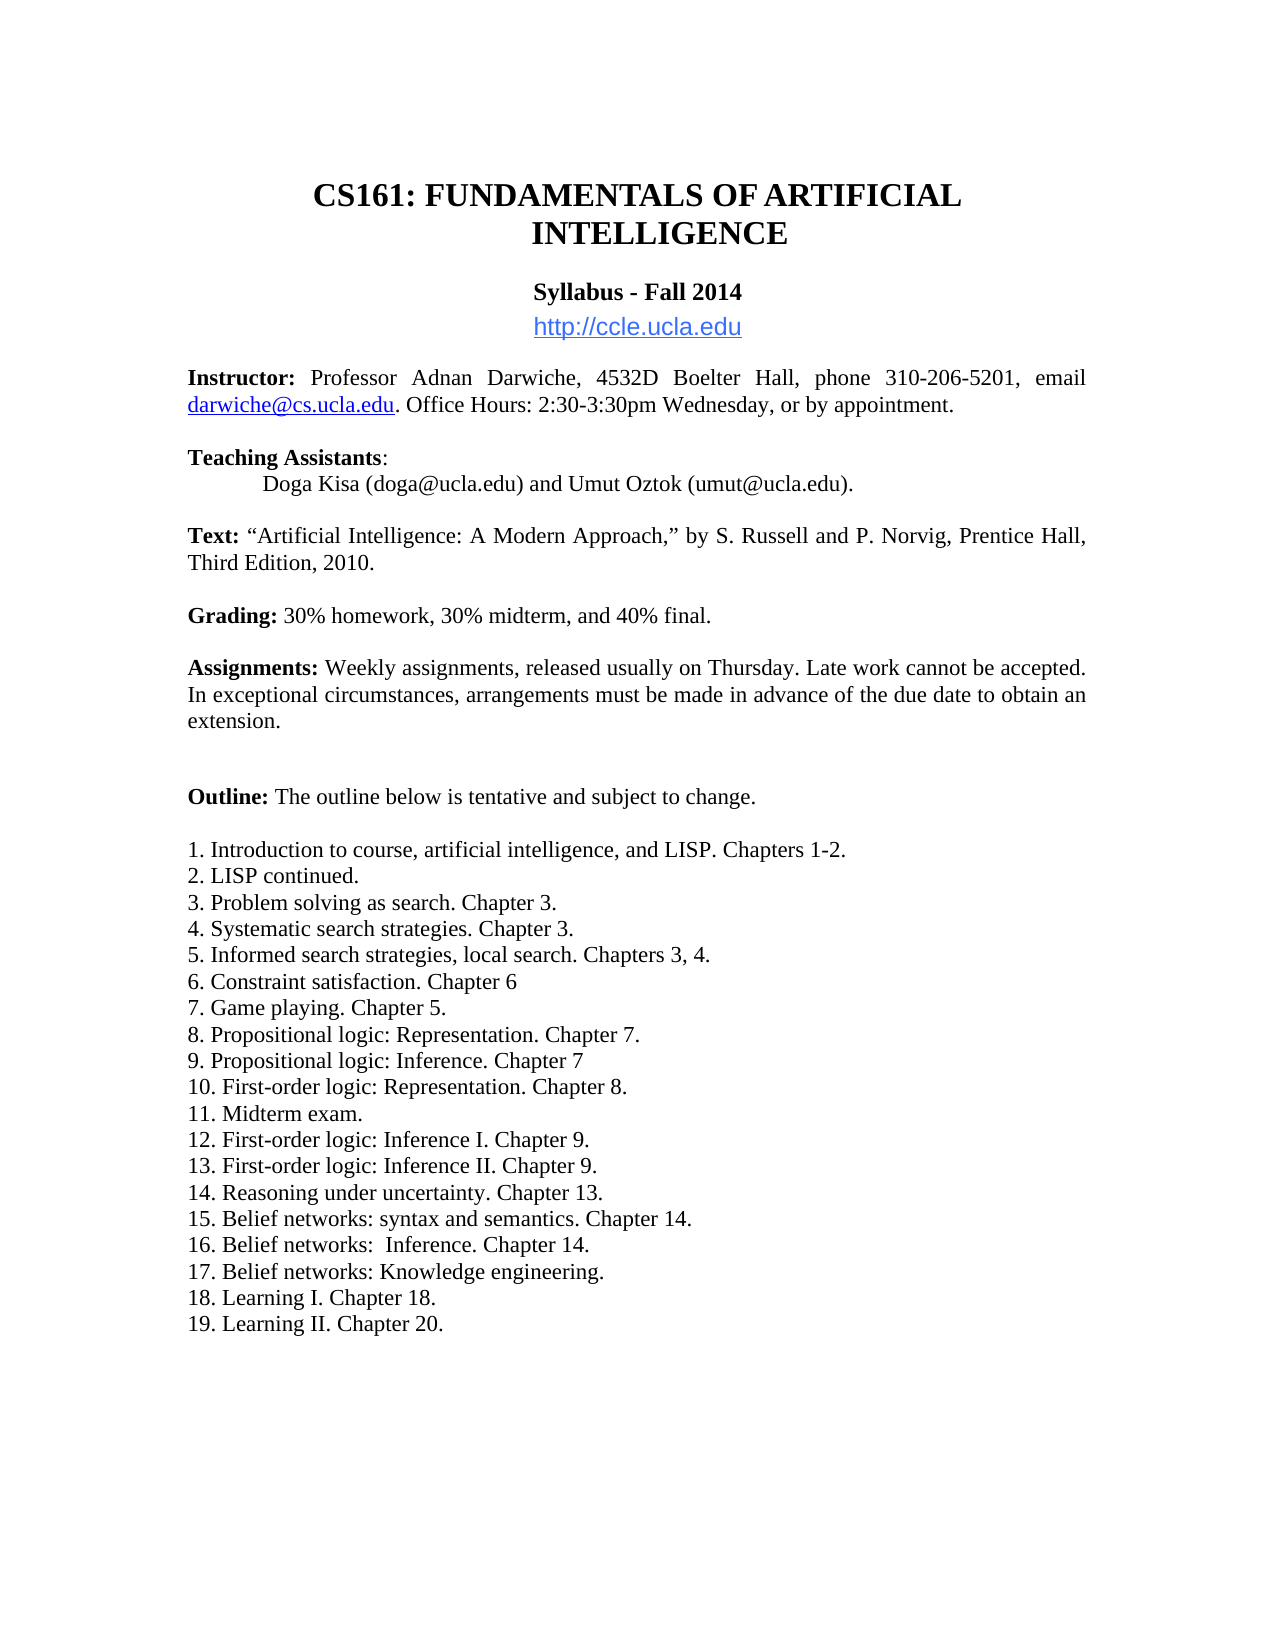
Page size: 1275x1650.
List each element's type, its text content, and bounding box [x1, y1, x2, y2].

subtitle CS161: FUNDAMENTALS OF ARTIFICIAL INTELLIGENCE [187, 175, 1087, 252]
text Assignments: Weekly assignments, released usually on Thursday. Late work cannot be accepted. In exceptional circumstances, arrangements must be made in advance of the due date to obtain an extension. [187, 654, 1087, 733]
text 16. Belief networks: Inference. Chapter 14. [187, 1231, 1087, 1258]
text 15. Belief networks: syntax and semantics. Chapter 14. [187, 1205, 1087, 1231]
text 18. Learning I. Chapter 18. [187, 1284, 1087, 1311]
text 2. LISP continued. [187, 862, 1087, 889]
text 10. First-order logic: Representation. Chapter 8. [187, 1073, 1087, 1100]
text 7. Game playing. Chapter 5. [187, 994, 1087, 1021]
text 11. Midterm exam. [187, 1100, 1087, 1126]
text 12. First-order logic: Inference I. Chapter 9. [187, 1126, 1087, 1152]
text Outline: The outline below is tentative and subject to change. [187, 783, 1087, 810]
text 13. First-order logic: Inference II. Chapter 9. [187, 1152, 1087, 1179]
text 17. Belief networks: Knowledge engineering. [187, 1258, 1087, 1284]
text 19. Learning II. Chapter 20. [187, 1311, 1087, 1337]
text 4. Systematic search strategies. Chapter 3. [187, 915, 1087, 942]
text Instructor: Professor Adnan Darwiche, 4532D Boelter Hall, phone 310-206-5201, email darwiche@cs.ucla.edu. Office Hours: 2:30-3:30pm Wednesday, or by appointment. [187, 364, 1087, 417]
text 1. Introduction to course, artificial intelligence, and LISP. Chapters 1-2. [187, 836, 1087, 862]
text Teaching Assistants: [187, 443, 1087, 470]
text 9. Propositional logic: Inference. Chapter 7 [187, 1047, 1087, 1073]
text 6. Constraint satisfaction. Chapter 6 [187, 968, 1087, 994]
text 3. Problem solving as search. Chapter 3. [187, 889, 1087, 915]
text 8. Propositional logic: Representation. Chapter 7. [187, 1021, 1087, 1047]
text Doga Kisa (doga@ucla.edu) and Umut Oztok (umut@ucla.edu). [187, 470, 1087, 496]
text Grading: 30% homework, 30% midterm, and 40% final. [187, 602, 1087, 628]
text 14. Reasoning under uncertainty. Chapter 13. [187, 1179, 1087, 1205]
text 5. Informed search strategies, local search. Chapters 3, 4. [187, 942, 1087, 968]
text http://ccle.ucla.edu [187, 312, 1087, 340]
subtitle Syllabus - Fall 2014 [187, 277, 1087, 305]
text Text: “Artificial Intelligence: A Modern Approach,” by S. Russell and P. Norvig, Prentice Hall, Third Edition, 2010. [187, 523, 1087, 575]
